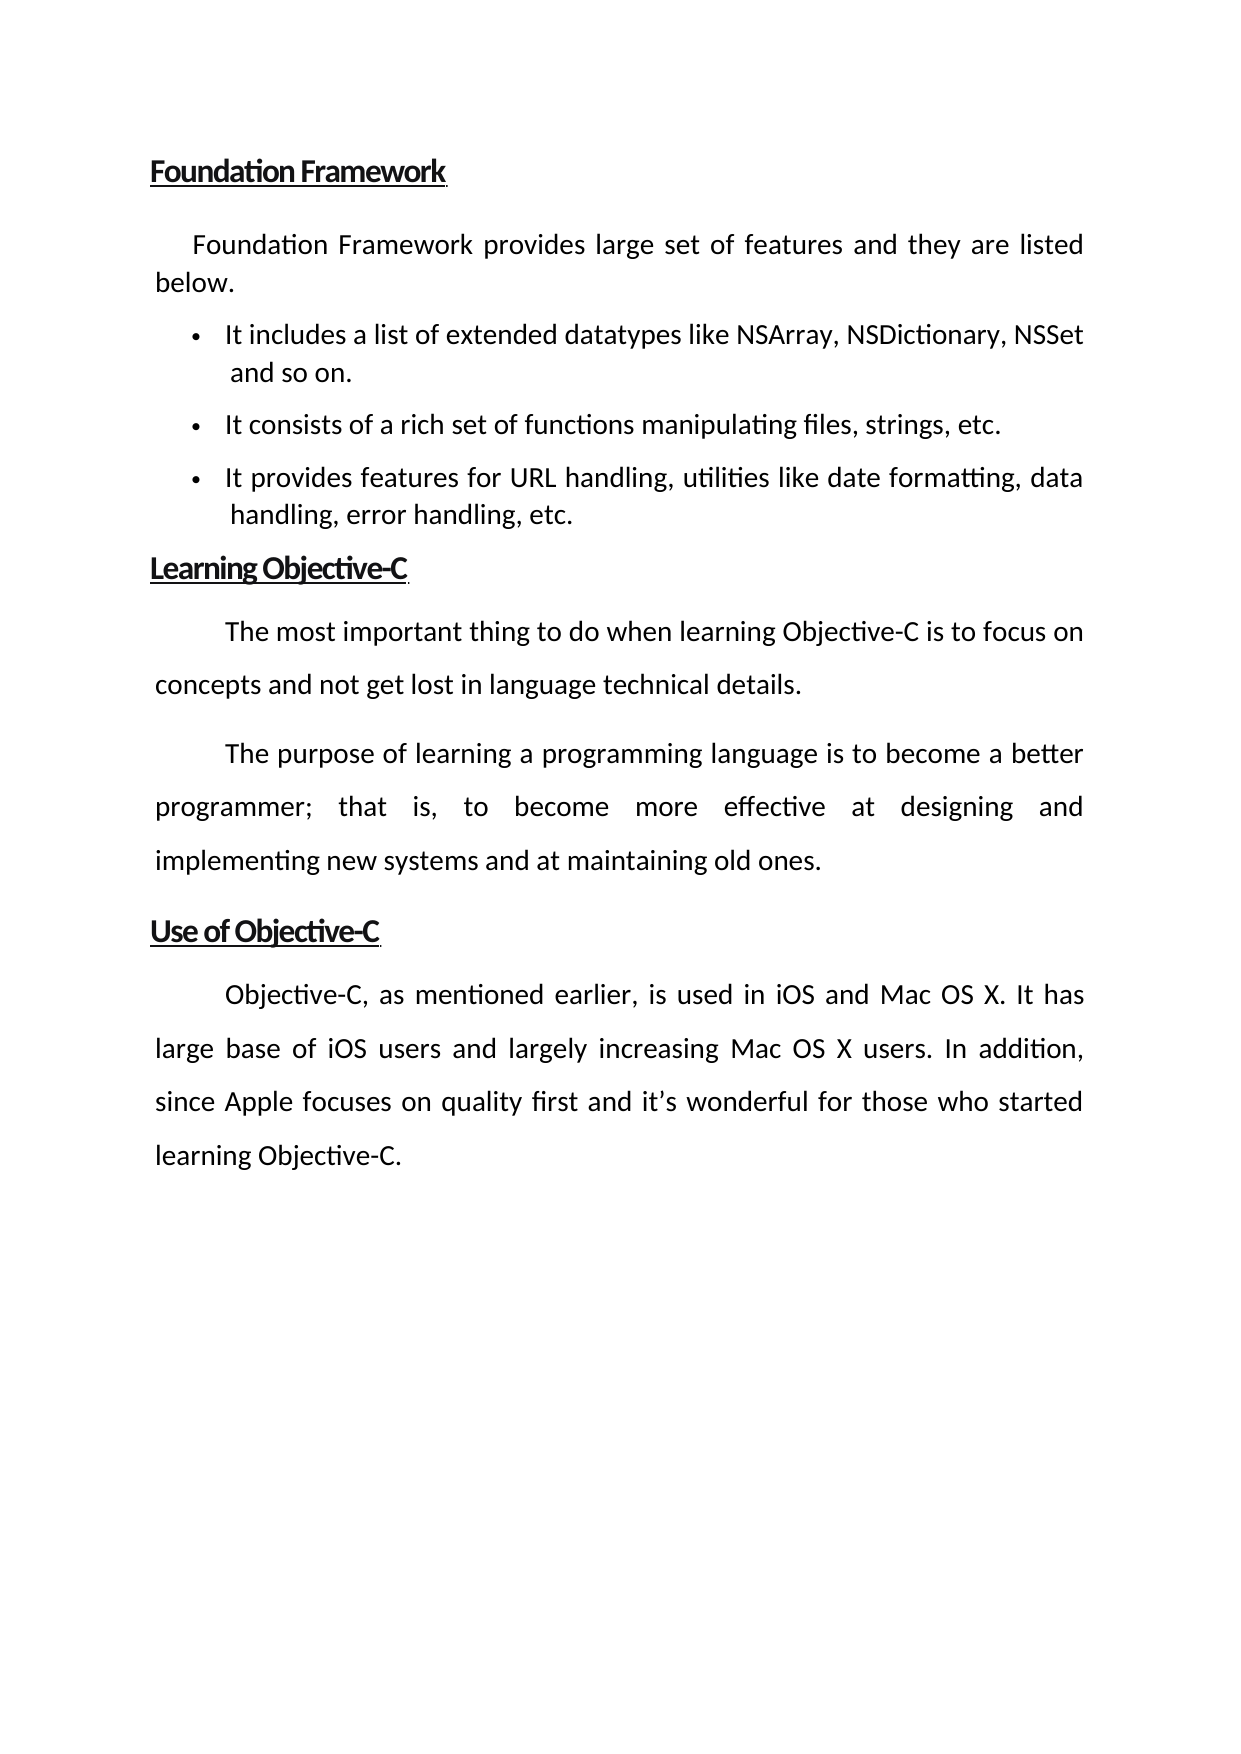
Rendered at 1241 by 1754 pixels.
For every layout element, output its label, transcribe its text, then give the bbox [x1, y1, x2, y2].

list It provides features for URL handling, utilities like date formatting, data handling, error handling, etc. [192, 457, 1085, 532]
subtitle Use of Objective-C [150, 910, 1085, 951]
subtitle Learning Objective-C [150, 547, 1085, 588]
list It includes a list of extended datatypes like NSArray, NSDictionary, NSSet and so on. [192, 314, 1085, 389]
text Foundation Framework provides large set of features and they are listed below. [155, 224, 1085, 299]
text The purpose of learning a programming language is to become a better programmer; that is, to become more effective at designing and implementing new systems and at maintaining old ones. [155, 735, 1085, 877]
list It consists of a rich set of functions manipulating files, strings, etc. [192, 404, 1085, 442]
text Objective-C, as mentioned earlier, is used in iOS and Mac OS X. It has large base of iOS users and largely increasing Mac OS X users. In addition, since Apple focuses on quality first and it’s wonderful for those who started learning Objective-C. [155, 976, 1085, 1172]
subtitle Foundation Framework [150, 150, 1085, 191]
text The most important thing to do when learning Objective-C is to focus on concepts and not get lost in language technical details. [155, 613, 1085, 702]
